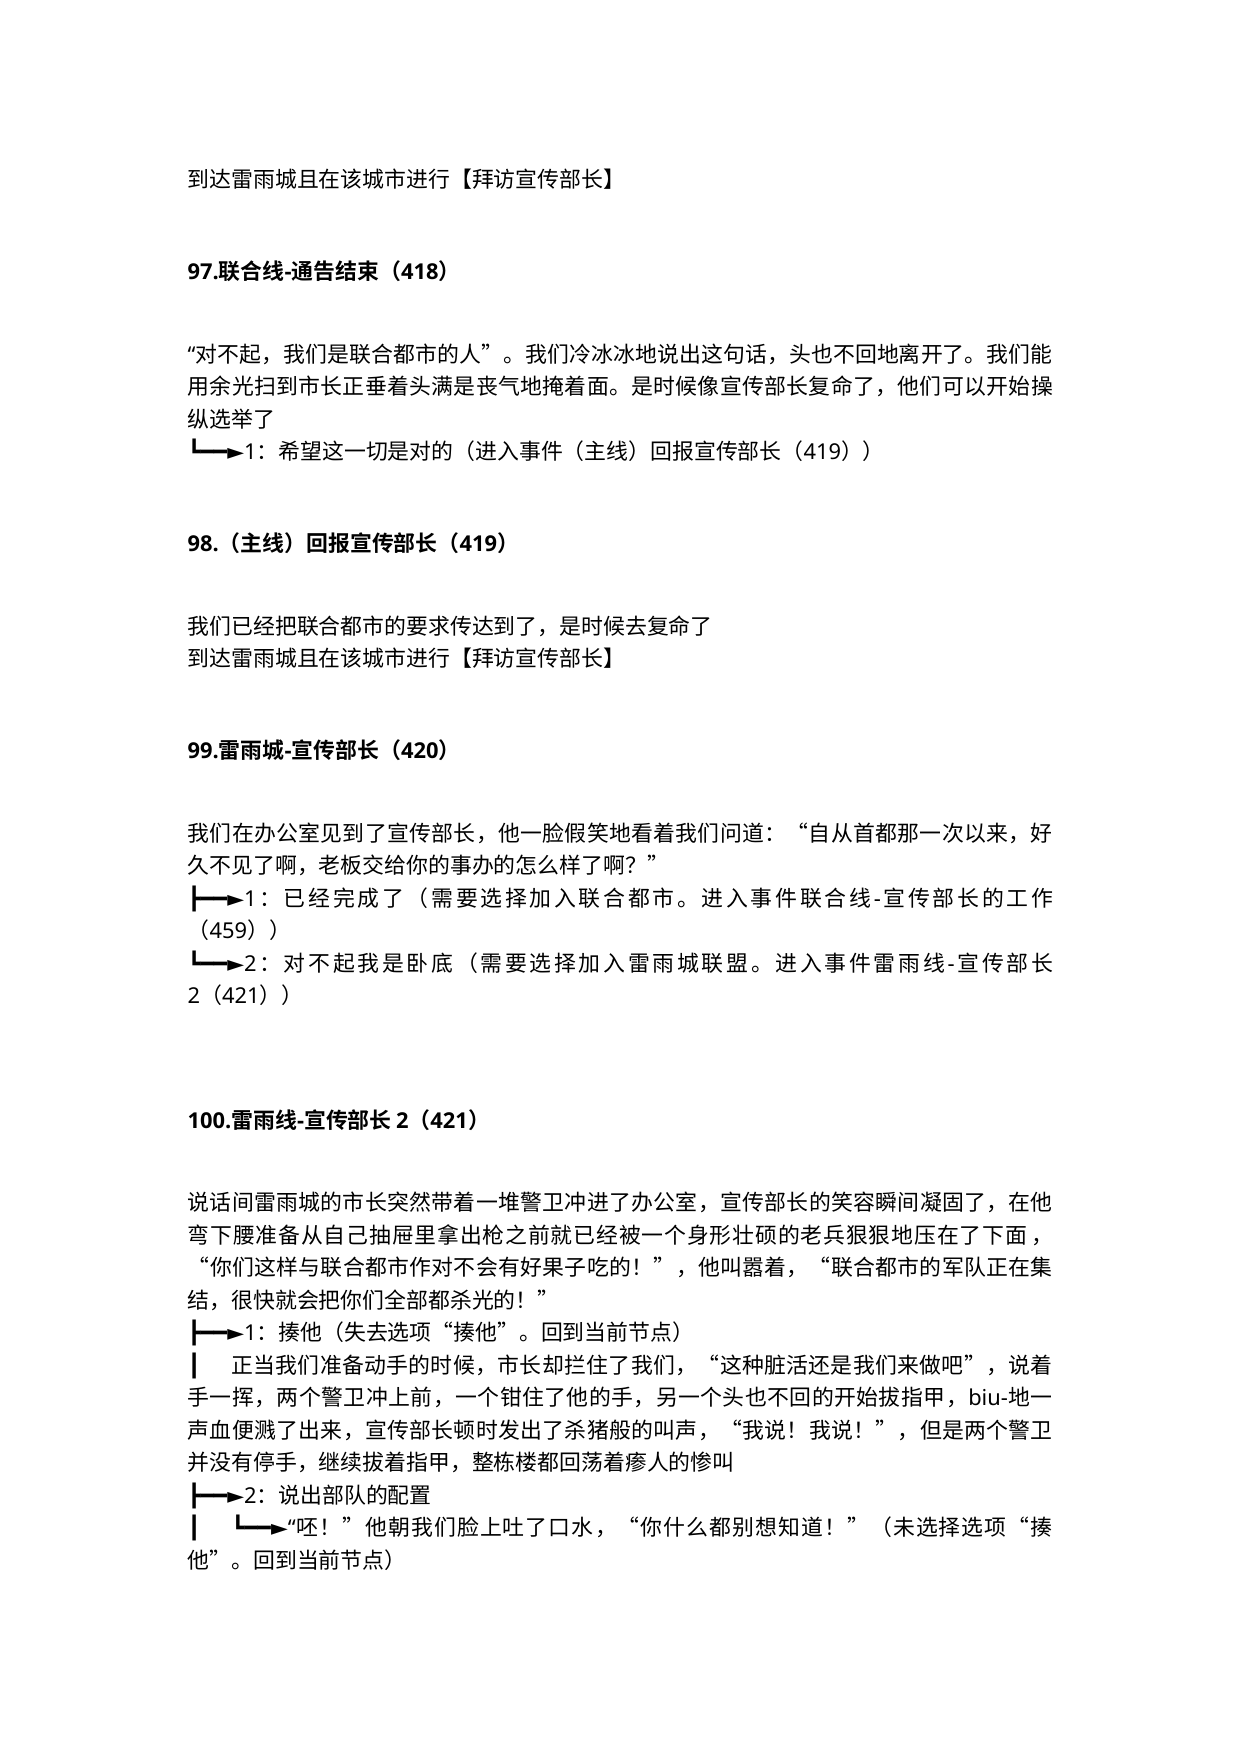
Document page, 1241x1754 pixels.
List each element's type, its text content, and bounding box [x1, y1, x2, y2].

subtitle 100.雷雨线-宣传部长2（421） [187, 1102, 1053, 1135]
subtitle 97.联合线-通告结束（418） [187, 254, 1053, 287]
list 我们已经把联合都市的要求传达到了，是时候去复命了 [187, 608, 1053, 641]
list 到达雷雨城且在该城市进行【拜访宣传部长】 [187, 162, 1053, 194]
list 说话间雷雨城的市长突然带着一堆警卫冲进了办公室，宣传部长的笑容瞬间凝固了，在他弯下腰准备从自己抽屉里拿出枪之前就已经被一个身形壮硕的老兵狠狠地压在了下面，“你们这样与联合都市作对不会有好果子吃的！”，他叫嚣着，“联合都市的军队正在集结，很快就会把你们全部都杀光的！” [187, 1185, 1053, 1315]
subtitle 99.雷雨城-宣传部长（420） [187, 733, 1053, 766]
subtitle 98.（主线）回报宣传部长（419） [187, 526, 1053, 558]
text ┣━━►2：说出部队的配置 [187, 1477, 1053, 1510]
text ┃ ┗━━►“呸！”他朝我们脸上吐了口水，“你什么都别想知道！”（未选择选项“揍他”。回到当前节点） [187, 1510, 1053, 1575]
list 到达雷雨城且在该城市进行【拜访宣传部长】 [187, 641, 1053, 673]
text ┗━━►1：希望这一切是对的（进入事件（主线）回报宣传部长（419）） [187, 434, 1053, 466]
text ┃ 正当我们准备动手的时候，市长却拦住了我们，“这种脏活还是我们来做吧”，说着手一挥，两个警卫冲上前，一个钳住了他的手，另一个头也不回的开始拔指甲，biu-地一声血便溅了出来，宣传部长顿时发出了杀猪般的叫声，“我说！我说！”，但是两个警卫并没有停手，继续拔着指甲，整栋楼都回荡着瘆人的惨叫 [187, 1347, 1053, 1477]
text ┣━━►1：揍他（失去选项“揍他”。回到当前节点） [187, 1315, 1053, 1347]
text ┗━━►2：对不起我是卧底（需要选择加入雷雨城联盟。进入事件雷雨线-宣传部长2（421）） [187, 945, 1053, 1010]
text ┣━━►1：已经完成了（需要选择加入联合都市。进入事件联合线-宣传部长的工作（459）） [187, 880, 1053, 945]
list “对不起，我们是联合都市的人”。我们冷冰冰地说出这句话，头也不回地离开了。我们能用余光扫到市长正垂着头满是丧气地掩着面。是时候像宣传部长复命了，他们可以开始操纵选举了 [187, 336, 1053, 434]
list 我们在办公室见到了宣传部长，他一脸假笑地看着我们问道：“自从首都那一次以来，好久不见了啊，老板交给你的事办的怎么样了啊？” [187, 815, 1053, 880]
